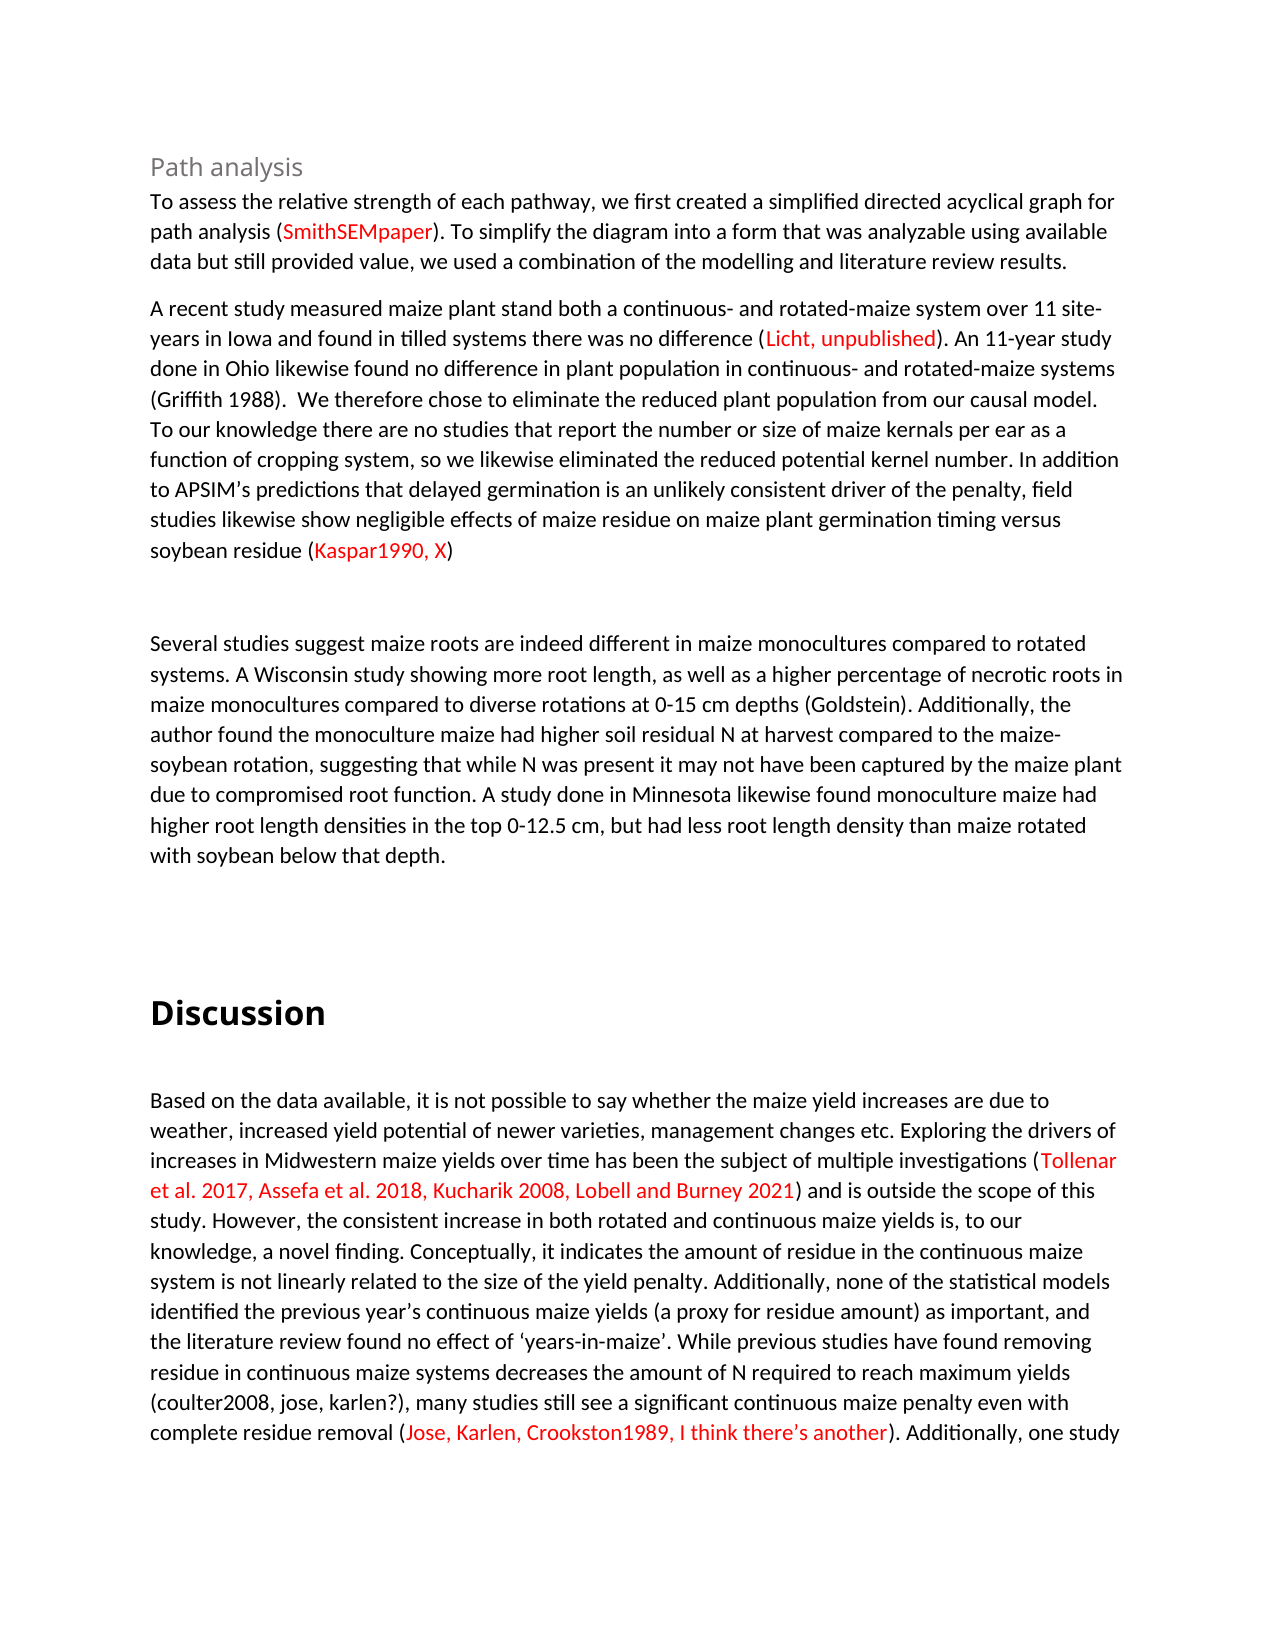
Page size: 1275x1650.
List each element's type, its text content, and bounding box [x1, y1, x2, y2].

text Several studies suggest maize roots are indeed different in maize monocultures compared to rotated systems. A Wisconsin study showing more root length, as well as a higher percentage of necrotic roots in maize monocultures compared to diverse rotations at 0-15 cm depths (Goldstein). Additionally, the author found the monoculture maize had higher soil residual N at harvest compared to the maize-soybean rotation, suggesting that while N was present it may not have been captured by the maize plant due to compromised root function. A study done in Minnesota likewise found monoculture maize had higher root length densities in the top 0-12.5 cm, but had less root length density than maize rotated with soybean below that depth. [150, 629, 1125, 869]
subtitle Discussion [150, 990, 1125, 1035]
text To assess the relative strength of each pathway, we first created a simplified directed acyclical graph for path analysis (SmithSEMpaper). To simplify the diagram into a form that was analyzable using available data but still provided value, we used a combination of the modelling and literature review results. [150, 187, 1125, 275]
subtitle Path analysis [150, 150, 1125, 184]
text A recent study measured maize plant stand both a continuous- and rotated-maize system over 11 site-years in Iowa and found in tilled systems there was no difference (Licht, unpublished). An 11-year study done in Ohio likewise found no difference in plant population in continuous- and rotated-maize systems (Griffith 1988). We therefore chose to eliminate the reduced plant population from our causal model. To our knowledge there are no studies that report the number or size of maize kernals per ear as a function of cropping system, so we likewise eliminated the reduced potential kernel number. In addition to APSIM’s predictions that delayed germination is an unlikely consistent driver of the penalty, field studies likewise show negligible effects of maize residue on maize plant germination timing versus soybean residue (Kaspar1990, X) [150, 294, 1125, 564]
